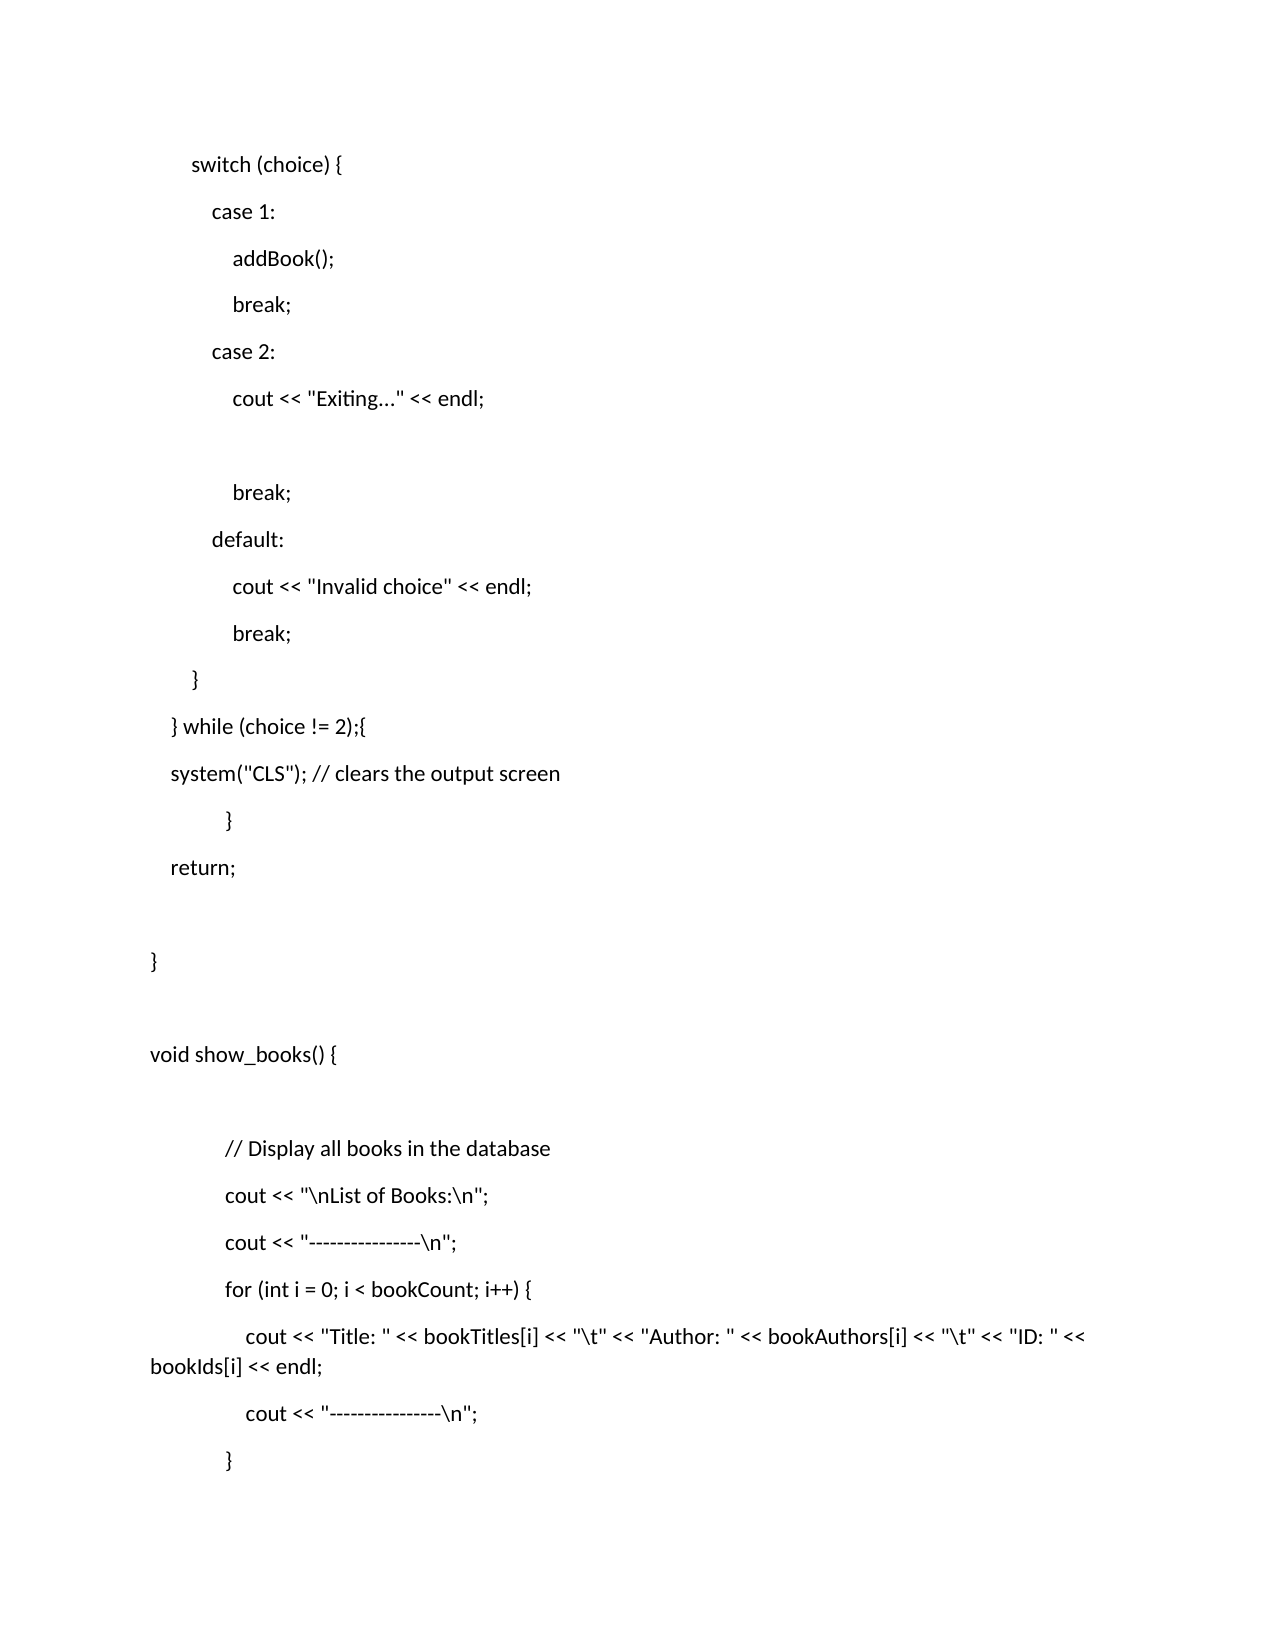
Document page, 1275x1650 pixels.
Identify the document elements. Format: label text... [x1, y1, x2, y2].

text } [150, 806, 1125, 834]
text case 2: [150, 337, 1125, 366]
text case 1: [150, 197, 1125, 225]
text addBook(); [150, 244, 1125, 272]
text break; [150, 291, 1125, 319]
text cout << "Invalid choice" << endl; [150, 572, 1125, 600]
text break; [150, 478, 1125, 506]
text default: [150, 525, 1125, 553]
text } while (choice != 2);{ [150, 712, 1125, 741]
text } [150, 666, 1125, 694]
text } [150, 947, 1125, 975]
text return; [150, 853, 1125, 881]
text cout << "----------------\n"; [150, 1228, 1125, 1256]
text break; [150, 619, 1125, 647]
text system("CLS"); // clears the output screen [150, 759, 1125, 787]
text cout << "Title: " << bookTitles[i] << "\t" << "Author: " << bookAuthors[i] << "\t" << "ID: " << bookIds[i] << endl; [150, 1322, 1125, 1380]
text void show_books() { [150, 1041, 1125, 1069]
text cout << "\nList of Books:\n"; [150, 1181, 1125, 1209]
text } [150, 1446, 1125, 1474]
text cout << "----------------\n"; [150, 1399, 1125, 1427]
text for (int i = 0; i < bookCount; i++) { [150, 1275, 1125, 1303]
text cout << "Exiting..." << endl; [150, 384, 1125, 412]
text switch (choice) { [150, 150, 1125, 178]
text // Display all books in the database [150, 1134, 1125, 1162]
